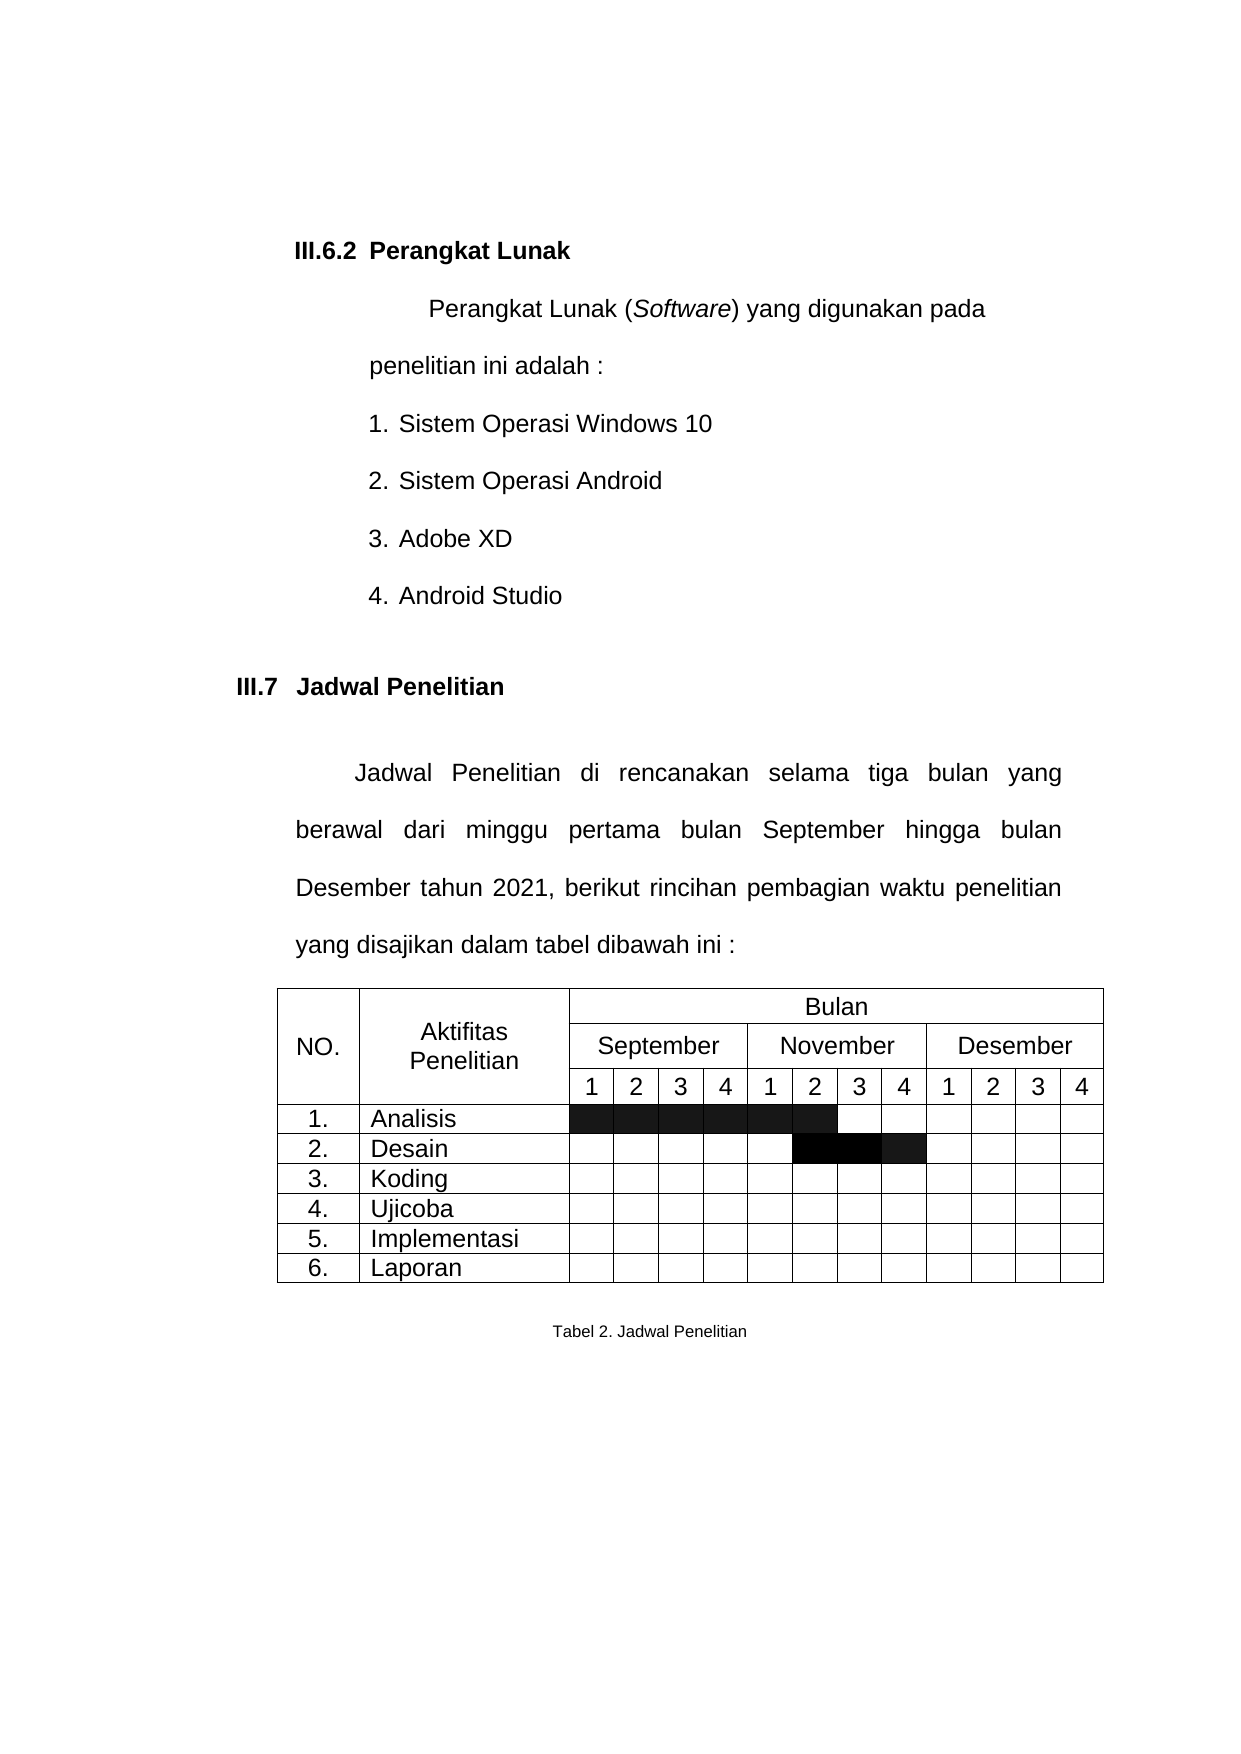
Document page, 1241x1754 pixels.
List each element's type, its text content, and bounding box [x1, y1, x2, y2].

table_cell [1061, 1134, 1103, 1163]
table_cell [704, 1224, 747, 1252]
table_cell [1061, 1224, 1103, 1252]
table_cell September [570, 1024, 747, 1067]
table_cell 3 [838, 1069, 881, 1103]
table_cell 1 [927, 1069, 971, 1103]
table_header Bulan [570, 989, 1103, 1023]
table_cell Koding [360, 1164, 569, 1193]
table_cell [659, 1164, 703, 1193]
table_cell [614, 1194, 658, 1223]
table_cell [614, 1105, 658, 1133]
table_cell [793, 1164, 837, 1193]
table_cell [748, 1224, 792, 1252]
table_cell [882, 1194, 926, 1223]
table_cell Ujicoba [360, 1194, 569, 1223]
table_header NO. [278, 989, 359, 1103]
table_cell [838, 1254, 881, 1282]
table_cell [748, 1254, 792, 1282]
table_cell 2 [972, 1069, 1015, 1103]
table_cell [1061, 1164, 1103, 1193]
table_cell [927, 1194, 971, 1223]
table_cell [570, 1164, 613, 1193]
table_cell [1016, 1194, 1060, 1223]
table_cell [614, 1224, 658, 1252]
table_cell [1016, 1254, 1060, 1282]
table_cell [793, 1254, 837, 1282]
table_cell [704, 1105, 747, 1133]
table_cell [748, 1194, 792, 1223]
table_cell [748, 1105, 792, 1133]
table_cell Implementasi [360, 1224, 569, 1252]
table_cell [1061, 1194, 1103, 1223]
table_cell [793, 1134, 837, 1163]
table_cell 6. [278, 1254, 359, 1282]
table_cell [1016, 1134, 1060, 1163]
table_cell [882, 1134, 926, 1163]
table_cell [972, 1194, 1015, 1223]
table_cell 3 [1016, 1069, 1060, 1103]
table_cell [659, 1134, 703, 1163]
table_cell [614, 1134, 658, 1163]
table_cell [1061, 1105, 1103, 1133]
table_cell [748, 1134, 792, 1163]
table_cell [659, 1224, 703, 1252]
table_cell 3 [659, 1069, 703, 1103]
table_cell [1016, 1105, 1060, 1133]
table_cell [882, 1254, 926, 1282]
text Jadwal Penelitian di rencanakan selama tiga bulan yang berawal dari minggu pertama bulan September hingga bulan Desember tahun 2021, berikut rincihan pembagian waktu penelitian yang disajikan dalam tabel dibawah ini : [295, 758, 1063, 959]
table_cell 4 [704, 1069, 747, 1103]
table_cell [927, 1254, 971, 1282]
table_cell [793, 1194, 837, 1223]
subtitle Perangkat Lunak [294, 236, 1063, 265]
table_cell [659, 1194, 703, 1223]
table_cell [704, 1164, 747, 1193]
table_cell [972, 1254, 1015, 1282]
table_cell [838, 1194, 881, 1223]
table_cell 2 [614, 1069, 658, 1103]
list Adobe XD [368, 524, 1063, 552]
table_cell 2 [793, 1069, 837, 1103]
table_cell 1 [748, 1069, 792, 1103]
table_cell [704, 1134, 747, 1163]
table_cell [838, 1164, 881, 1193]
table_cell [570, 1105, 613, 1133]
table_cell 3. [278, 1164, 359, 1193]
list Sistem Operasi Windows 10 [368, 409, 1063, 437]
table_header Aktifitas Penelitian [360, 989, 569, 1103]
table_cell [882, 1105, 926, 1133]
table_cell [838, 1105, 881, 1133]
table_cell [927, 1224, 971, 1252]
table_cell Desember [927, 1024, 1103, 1067]
table_cell [882, 1224, 926, 1252]
table_cell Laporan [360, 1254, 569, 1282]
table_cell [614, 1254, 658, 1282]
table_cell 1 [570, 1069, 613, 1103]
table_cell [704, 1194, 747, 1223]
table_cell [1061, 1254, 1103, 1282]
table_cell [659, 1105, 703, 1133]
table_cell November [748, 1024, 926, 1067]
table_cell [882, 1164, 926, 1193]
table_cell [570, 1194, 613, 1223]
table_cell [972, 1164, 1015, 1193]
table_cell Analisis [360, 1105, 569, 1133]
table_cell Desain [360, 1134, 569, 1163]
table_cell 4 [882, 1069, 926, 1103]
table_cell [972, 1105, 1015, 1133]
table_cell [793, 1105, 837, 1133]
table_cell 5. [278, 1224, 359, 1252]
table_cell [570, 1224, 613, 1252]
list Android Studio [368, 581, 1063, 610]
table_cell [972, 1224, 1015, 1252]
table_cell [1016, 1224, 1060, 1252]
subtitle Jadwal Penelitian [236, 672, 1063, 700]
table_cell 4 [1061, 1069, 1103, 1103]
table_cell [659, 1254, 703, 1282]
table_cell [927, 1164, 971, 1193]
table_cell [704, 1254, 747, 1282]
table_cell [927, 1134, 971, 1163]
text Perangkat Lunak (Software) yang digunakan pada penelitian ini adalah : [369, 294, 1063, 380]
table_cell [1016, 1164, 1060, 1193]
text Tabel 2. Jadwal Penelitian [236, 1322, 1063, 1341]
table_cell [838, 1134, 881, 1163]
table_cell [570, 1134, 613, 1163]
table_cell [927, 1105, 971, 1133]
table_cell [570, 1254, 613, 1282]
table_cell [972, 1134, 1015, 1163]
table_cell [838, 1224, 881, 1252]
table_cell [748, 1164, 792, 1193]
table_cell 2. [278, 1134, 359, 1163]
table_cell [793, 1224, 837, 1252]
table_cell 4. [278, 1194, 359, 1223]
table_cell 1. [278, 1105, 359, 1133]
list Sistem Operasi Android [368, 466, 1063, 495]
table_cell [614, 1164, 658, 1193]
